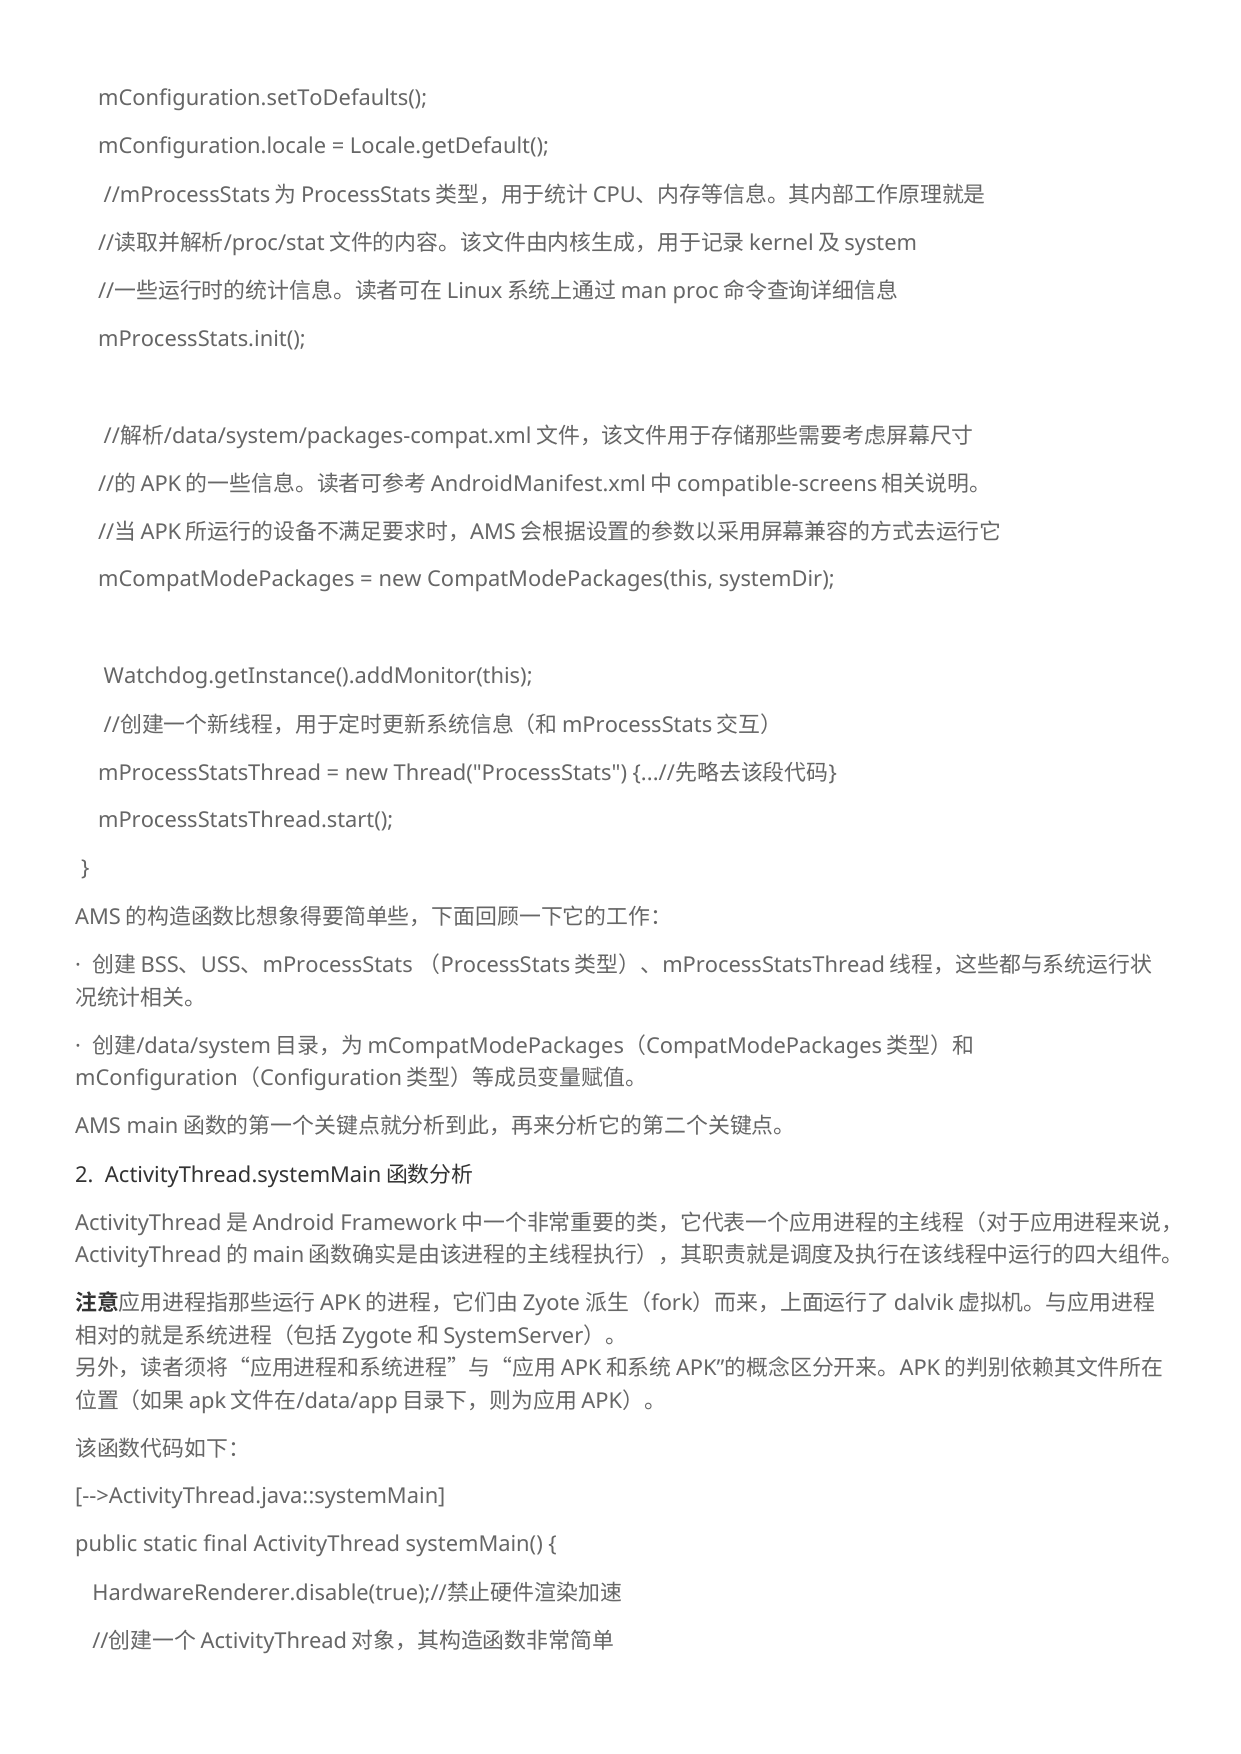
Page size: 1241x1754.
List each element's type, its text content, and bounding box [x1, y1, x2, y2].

text //读取并解析/proc/stat文件的内容。该文件由内核生成，用于记录kernel及system [75, 225, 1165, 258]
text 2. ActivityThread.systemMain函数分析 [75, 1156, 1165, 1189]
text 注意应用进程指那些运行APK的进程，它们由Zyote 派生（fork）而来，上面运行了dalvik虚拟机。与应用进程相对的就是系统进程（包括Zygote和SystemServer）。 [75, 1285, 1165, 1350]
text 该函数代码如下： [75, 1431, 1165, 1463]
text ActivityThread是Android Framework中一个非常重要的类，它代表一个应用进程的主线程（对于应用进程来说，ActivityThread的main函数确实是由该进程的主线程执行），其职责就是调度及执行在该线程中运行的四大组件。 [75, 1204, 1165, 1269]
text HardwareRenderer.disable(true);//禁止硬件渲染加速 [75, 1575, 1165, 1608]
text · 创建/data/system目录，为mCompatModePackages（CompatModePackages类型）和mConfiguration（Configuration类型）等成员变量赋值。 [75, 1028, 1165, 1093]
text Watchdog.getInstance().addMonitor(this); [75, 658, 1165, 691]
text //创建一个ActivityThread对象，其构造函数非常简单 [75, 1623, 1165, 1656]
text //一些运行时的统计信息。读者可在Linux系统上通过man proc命令查询详细信息 [75, 273, 1165, 306]
text //mProcessStats为ProcessStats类型，用于统计CPU、内存等信息。其内部工作原理就是 [75, 177, 1165, 209]
text //创建一个新线程，用于定时更新系统信息（和mProcessStats交互） [75, 706, 1165, 739]
text public static final ActivityThread systemMain() { [75, 1527, 1165, 1559]
text mCompatModePackages = new CompatModePackages(this, systemDir); [75, 562, 1165, 594]
text } [75, 851, 1165, 883]
text mConfiguration.locale = Locale.getDefault(); [75, 129, 1165, 161]
text AMS的构造函数比想象得要简单些，下面回顾一下它的工作： [75, 899, 1165, 931]
text //当APK所运行的设备不满足要求时，AMS会根据设置的参数以采用屏幕兼容的方式去运行它 [75, 514, 1165, 546]
text mProcessStatsThread.start(); [75, 803, 1165, 835]
text mConfiguration.setToDefaults(); [75, 81, 1165, 113]
text mProcessStats.init(); [75, 321, 1165, 354]
text 另外，读者须将“应用进程和系统进程”与“应用APK和系统APK”的概念区分开来。APK的判别依赖其文件所在位置（如果apk文件在/data/app目录下，则为应用APK）。 [75, 1350, 1165, 1415]
text [-->ActivityThread.java::systemMain] [75, 1479, 1165, 1511]
text mProcessStatsThread = new Thread("ProcessStats") {...//先略去该段代码} [75, 754, 1165, 787]
text · 创建BSS、USS、mProcessStats （ProcessStats类型）、mProcessStatsThread线程，这些都与系统运行状况统计相关。 [75, 947, 1165, 1012]
text //解析/data/system/packages-compat.xml文件，该文件用于存储那些需要考虑屏幕尺寸 [75, 418, 1165, 450]
text //的APK的一些信息。读者可参考AndroidManifest.xml中compatible-screens相关说明。 [75, 466, 1165, 498]
text AMS main函数的第一个关键点就分析到此，再来分析它的第二个关键点。 [75, 1108, 1165, 1141]
